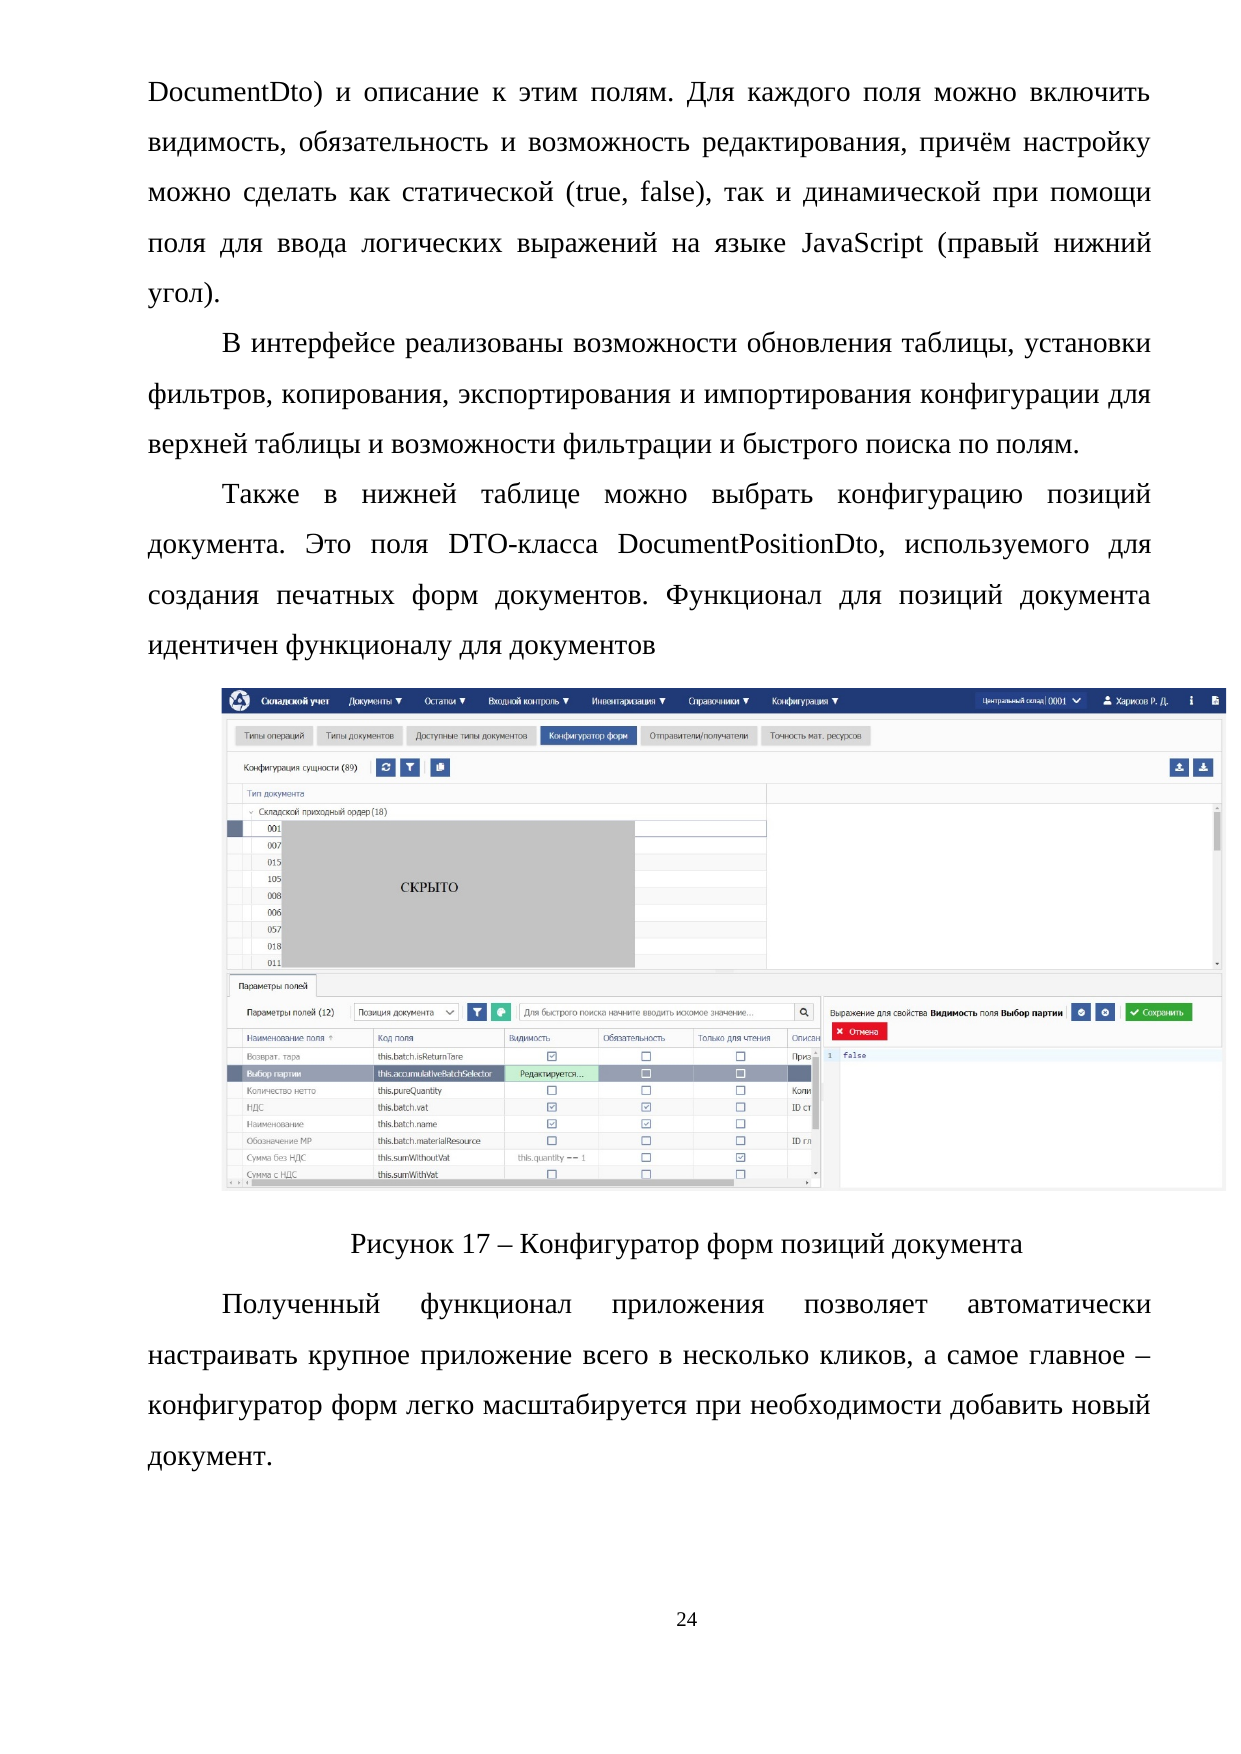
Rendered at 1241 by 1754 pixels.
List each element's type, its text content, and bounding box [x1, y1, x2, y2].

text Также в нижней таблице можно выбрать конфигурацию позиций документа. Это поля DTO-класса DocumentPositionDto, используемого для создания печатных форм документов. Функционал для позиций документа идентичен функционалу для документов [148, 476, 1152, 661]
picture [221, 688, 1227, 1191]
text Рисунок 17 – Конфигуратор форм позиций документа [148, 1226, 1152, 1259]
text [148, 74, 1152, 309]
text Полученный функционал приложения позволяет автоматически настраивать крупное приложение всего в несколько кликов, а самое главное – конфигуратор форм легко масштабируется при необходимости добавить новый документ. [148, 1287, 1152, 1471]
text В интерфейсе реализованы возможности обновления таблицы, установки фильтров, копирования, экспортирования и импортирования конфигурации для верхней таблицы и возможности фильтрации и быстрого поиска по полям. [148, 325, 1152, 459]
